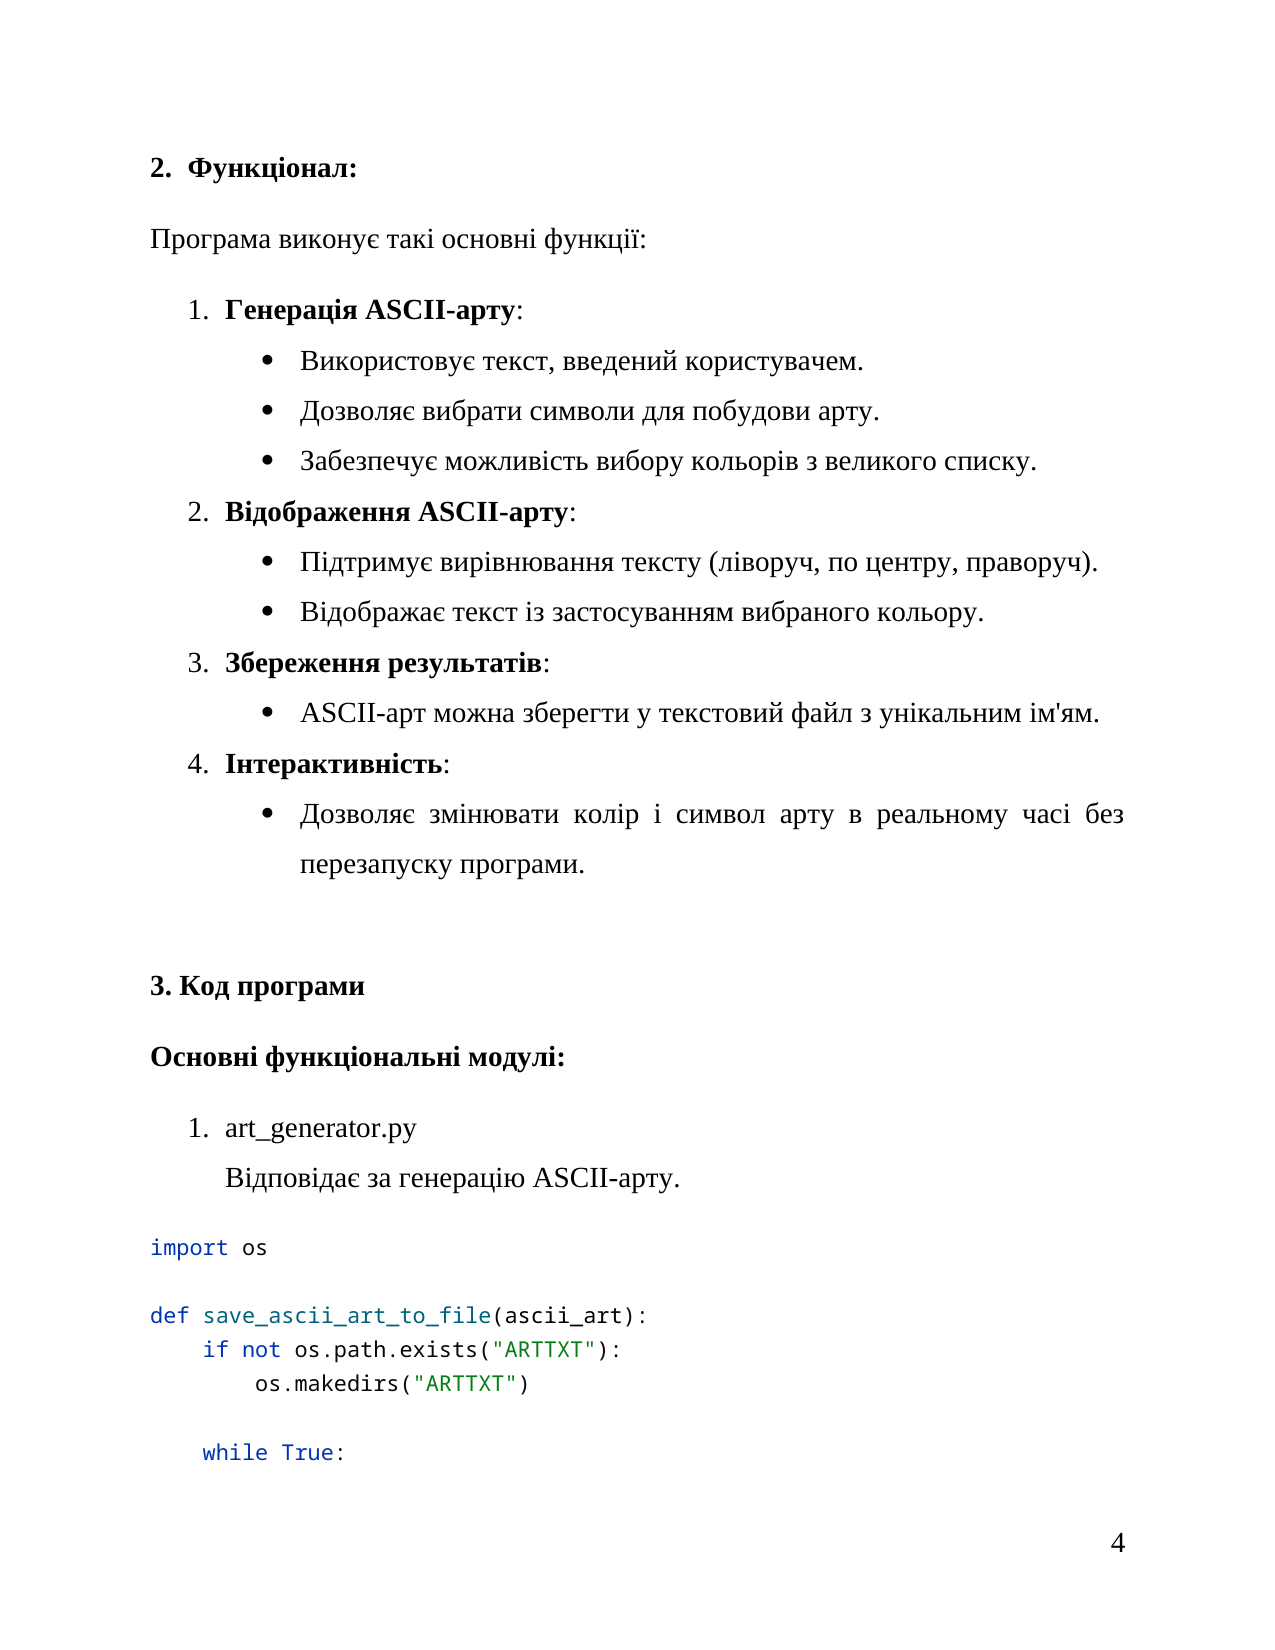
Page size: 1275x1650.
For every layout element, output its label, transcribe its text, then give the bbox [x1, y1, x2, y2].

list Використовує текст, введений користувачем. [262, 343, 1125, 376]
list Підтримує вирівнювання тексту (ліворуч, по центру, праворуч). [262, 544, 1125, 578]
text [150, 1232, 1125, 1466]
list Інтерактивність: [187, 746, 1125, 779]
list Відображення ASCII-арту: [187, 494, 1125, 527]
list art_generator.py Відповідає за генерацію ASCII-арту. [187, 1110, 1125, 1194]
list Відображає текст із застосуванням вибраного кольору. [262, 594, 1125, 628]
list Функціонал: [150, 150, 1125, 183]
text 3. Код програми [150, 968, 1125, 1001]
text Програма виконує такі основні функції: [150, 221, 1125, 255]
list Дозволяє змінювати колір і символ арту в реальному часі без перезапуску програми. [262, 796, 1125, 880]
list ASCII-арт можна зберегти у текстовий файл з унікальним ім'ям. [262, 695, 1125, 729]
list Забезпечує можливість вибору кольорів з великого списку. [262, 443, 1125, 477]
list Дозволяє вибрати символи для побудови арту. [262, 393, 1125, 427]
list Збереження результатів: [187, 645, 1125, 678]
text Основні функціональні модулі: [150, 1039, 1125, 1073]
list Генерація ASCII-арту: [187, 292, 1125, 326]
